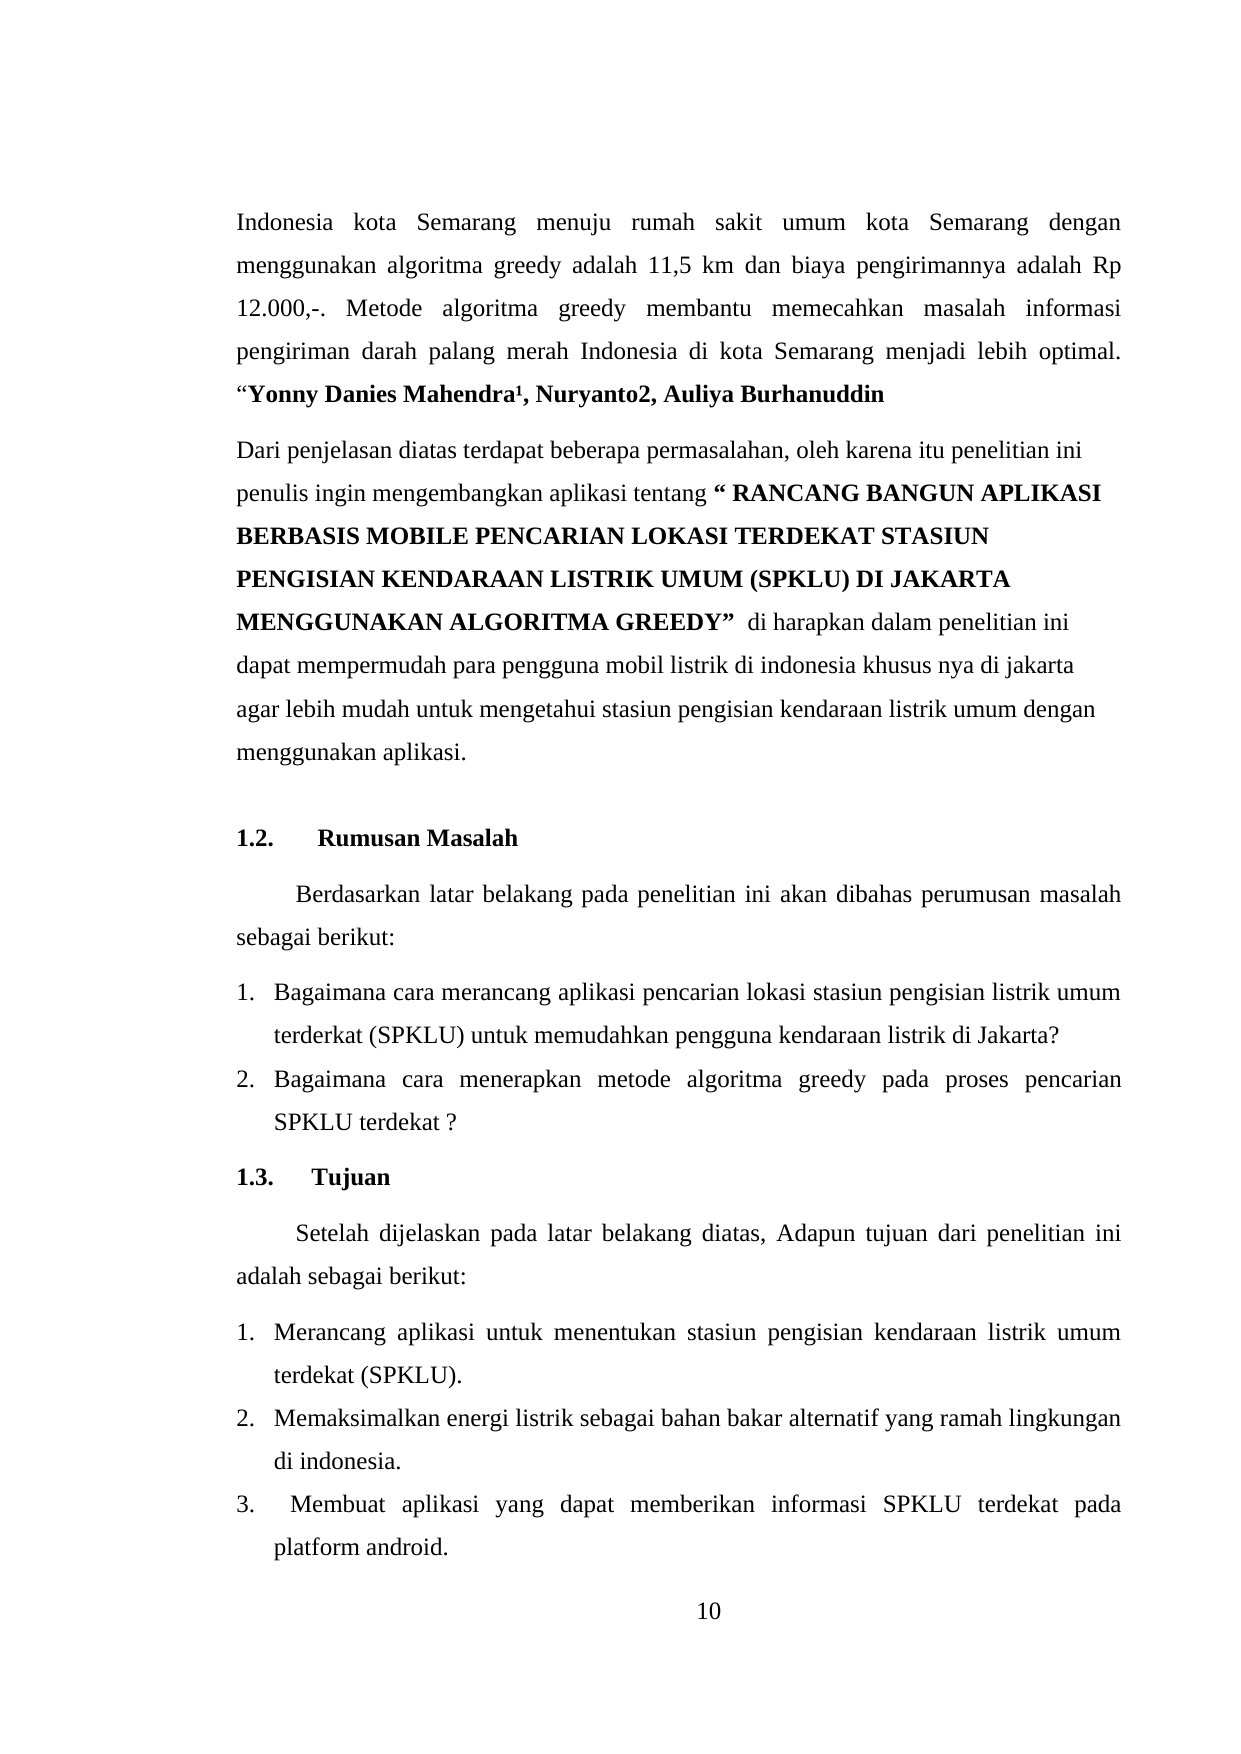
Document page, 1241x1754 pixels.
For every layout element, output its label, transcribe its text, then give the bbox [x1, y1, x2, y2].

subtitle Rumusan Masalah [236, 823, 1122, 852]
subtitle Tujuan [236, 1162, 1122, 1191]
list Merancang aplikasi untuk menentukan stasiun pengisian kendaraan listrik umum terdekat (SPKLU). [236, 1317, 1122, 1389]
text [236, 207, 1122, 408]
list Bagaimana cara merancang aplikasi pencarian lokasi stasiun pengisian listrik umum terderkat (SPKLU) untuk memudahkan pengguna kendaraan listrik di Jakarta? [236, 977, 1122, 1049]
list Membuat aplikasi yang dapat memberikan informasi SPKLU terdekat pada platform android. [236, 1489, 1122, 1561]
text Setelah dijelaskan pada latar belakang diatas, Adapun tujuan dari penelitian ini adalah sebagai berikut: [236, 1218, 1122, 1290]
text Dari penjelasan diatas terdapat beberapa permasalahan, oleh karena itu penelitian ini penulis ingin mengembangkan aplikasi tentang “ RANCANG BANGUN APLIKASI BERBASIS MOBILE PENCARIAN LOKASI TERDEKAT STASIUN PENGISIAN KENDARAAN LISTRIK UMUM (SPKLU) DI JAKARTA MENGGUNAKAN ALGORITMA GREEDY” di harapkan dalam penelitian ini dapat mempermudah para pengguna mobil listrik di indonesia khusus nya di jakarta agar lebih mudah untuk mengetahui stasiun pengisian kendaraan listrik umum dengan menggunakan aplikasi. [236, 435, 1122, 766]
list Memaksimalkan energi listrik sebagai bahan bakar alternatif yang ramah lingkungan di indonesia. [236, 1403, 1122, 1475]
list Bagaimana cara menerapkan metode algoritma greedy pada proses pencarian SPKLU terdekat ? [236, 1064, 1122, 1136]
text Berdasarkan latar belakang pada penelitian ini akan dibahas perumusan masalah sebagai berikut: [236, 879, 1122, 951]
